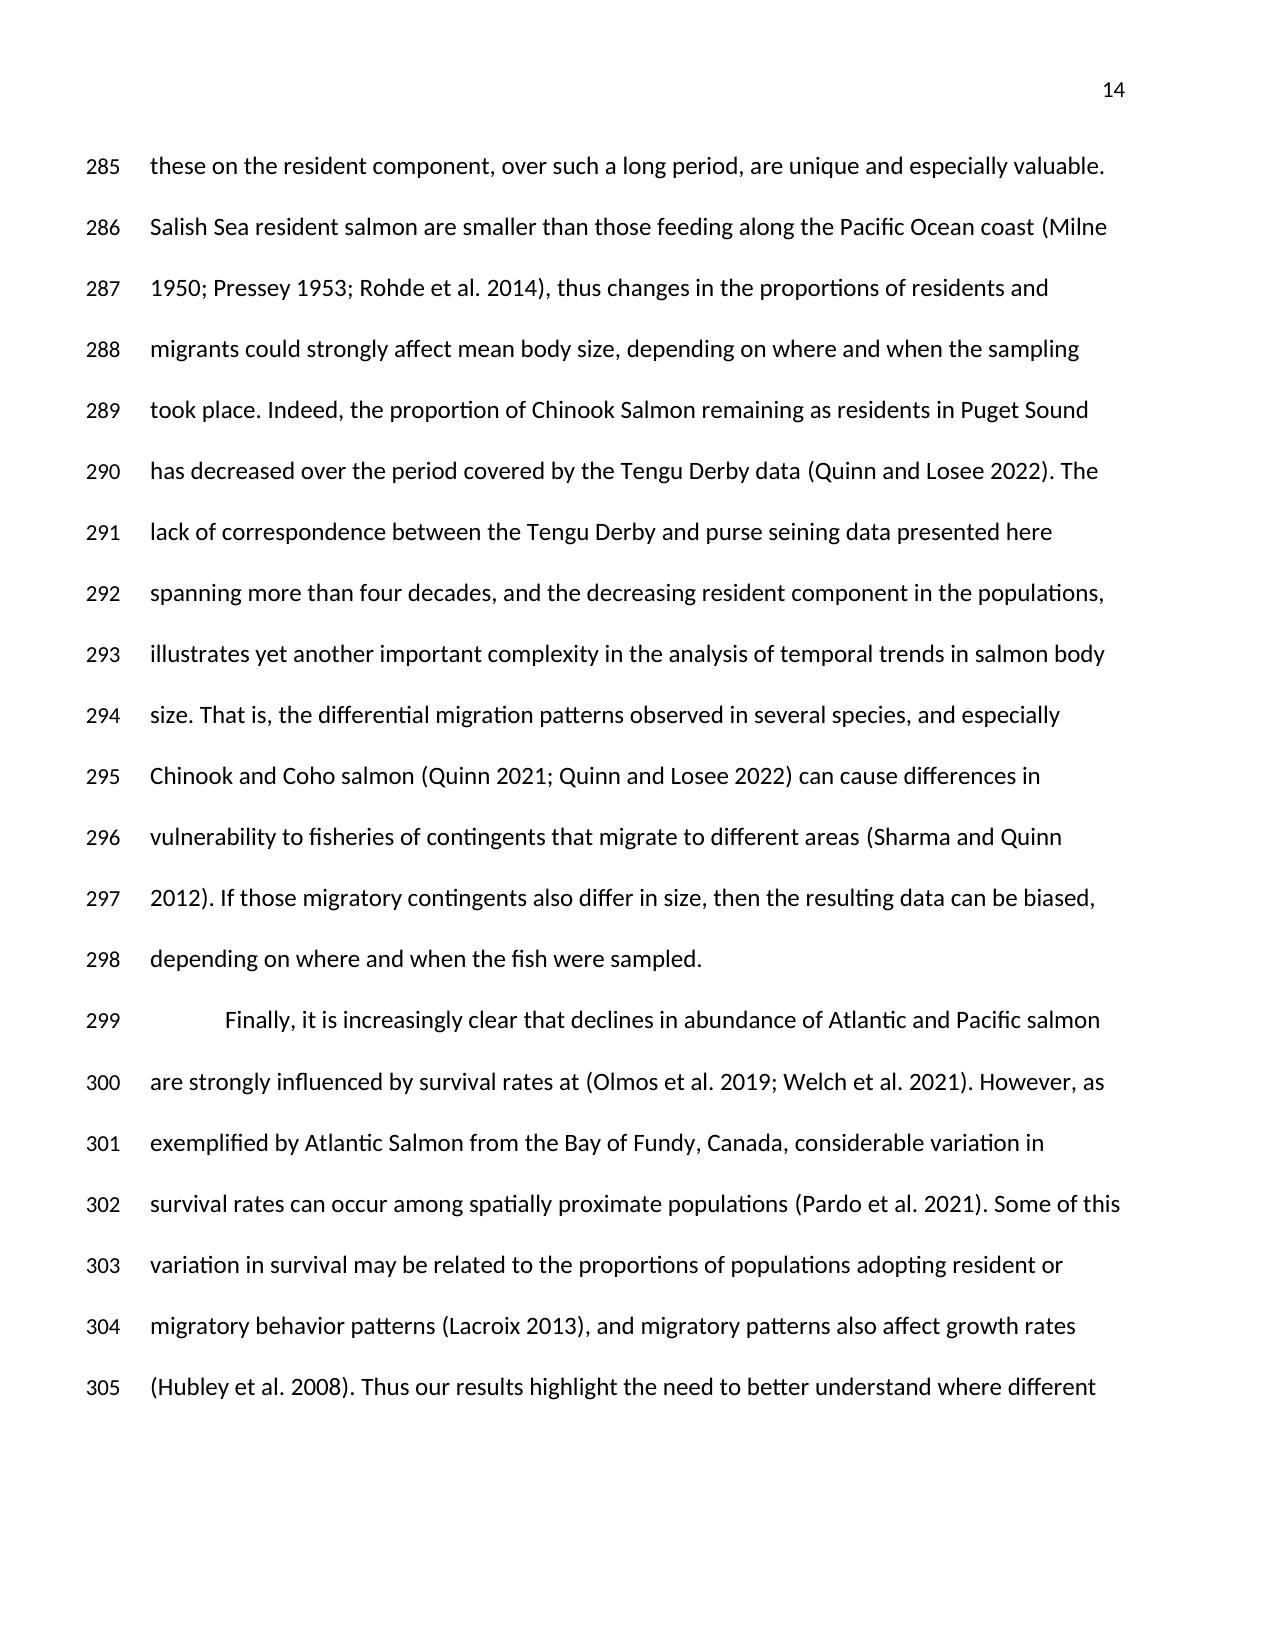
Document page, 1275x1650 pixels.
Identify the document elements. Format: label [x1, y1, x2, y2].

text [150, 1004, 1125, 1401]
text [150, 150, 1125, 974]
